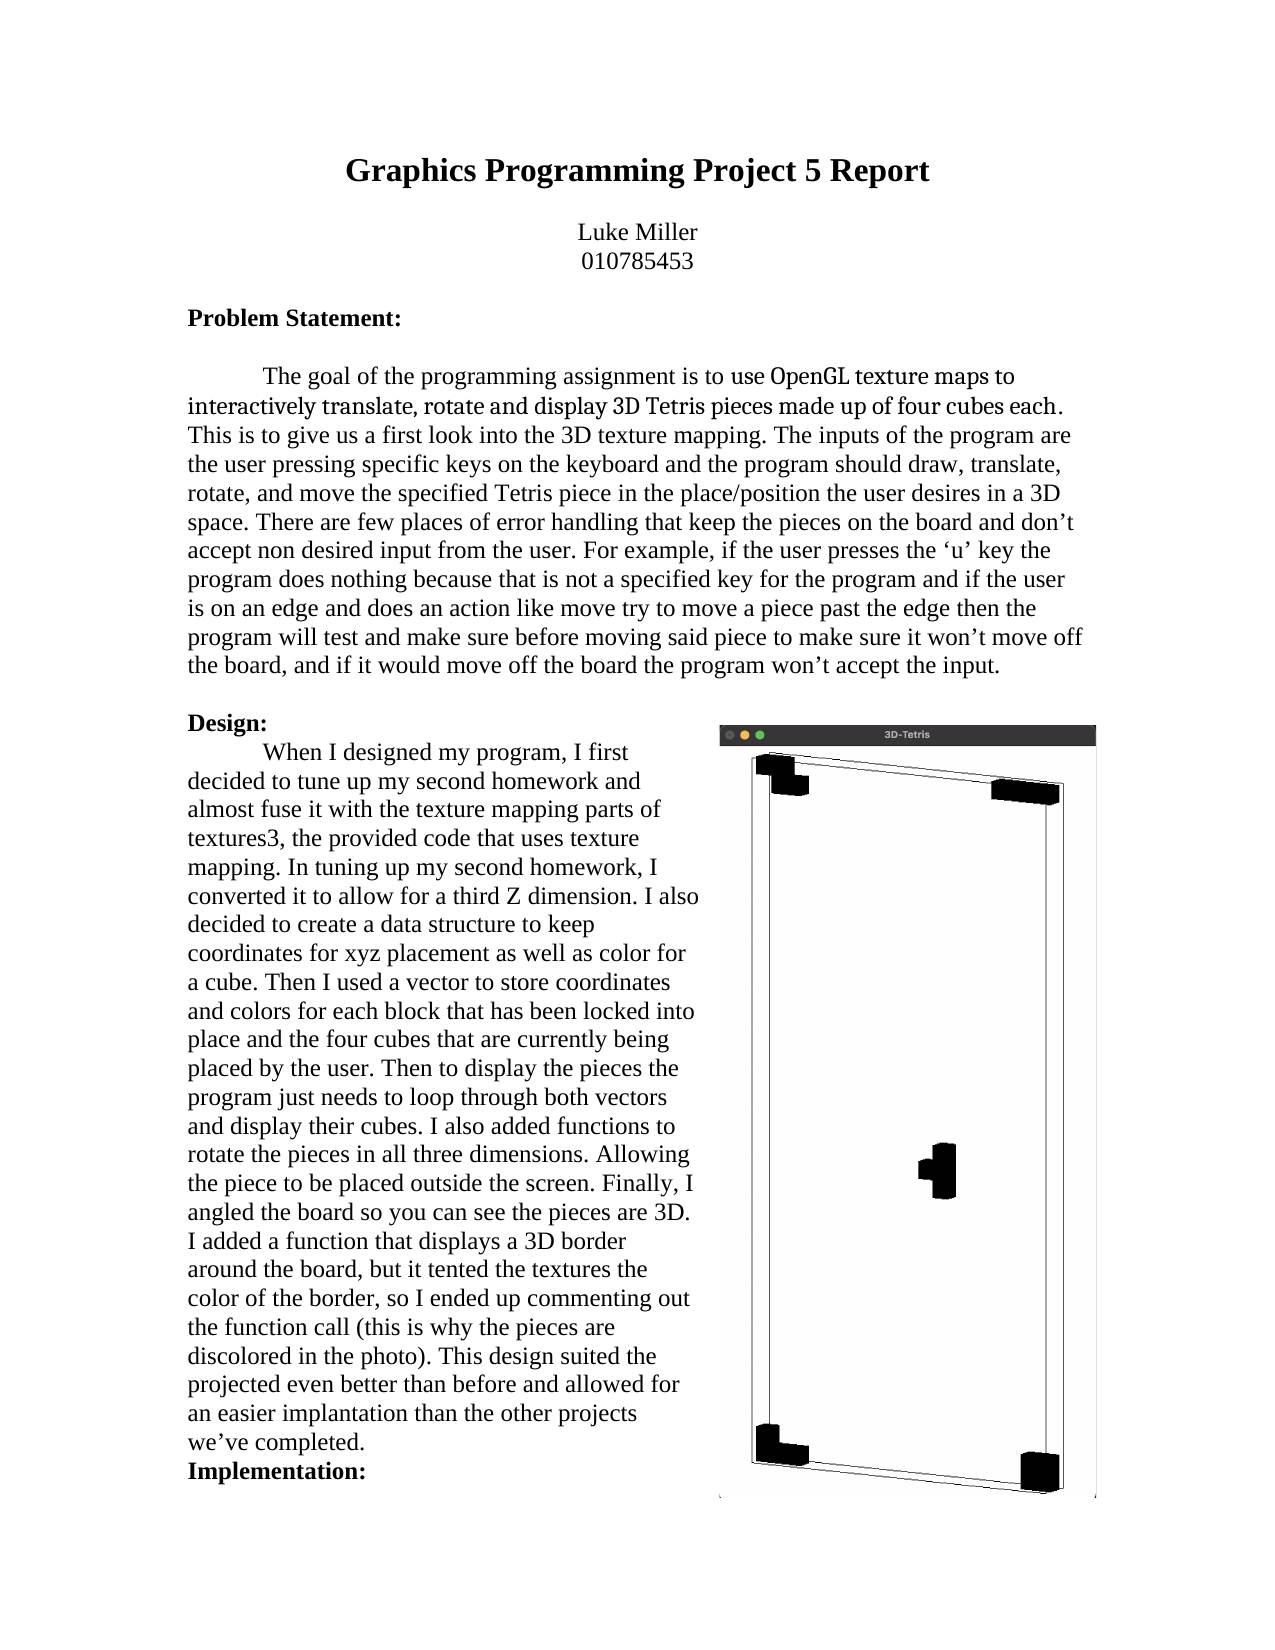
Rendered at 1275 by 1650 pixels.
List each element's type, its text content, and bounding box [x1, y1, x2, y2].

text When I designed my program, I first decided to tune up my second homework and almost fuse it with the texture mapping parts of textures3, the provided code that uses texture mapping. In tuning up my second homework, I converted it to allow for a third Z dimension. I also decided to create a data structure to keep coordinates for xyz placement as well as color for a cube. Then I used a vector to store coordinates and colors for each block that has been locked into place and the four cubes that are currently being placed by the user. Then to display the pieces the program just needs to loop through both vectors and display their cubes. I also added functions to rotate the pieces in all three dimensions. Allowing the piece to be placed outside the screen. Finally, I angled the board so you can see the pieces are 3D. I added a function that displays a 3D border around the board, but it tented the textures the color of the border, so I ended up commenting out the function call (this is why the pieces are discolored in the photo). This design suited the projected even better than before and allowed for an easier implantation than the other projects we’ve completed. [187, 737, 719, 1456]
text Luke Miller [187, 217, 1087, 246]
text Problem Statement: [187, 303, 1087, 332]
text Implementation: [187, 1456, 719, 1484]
text 010785453 [187, 246, 1087, 274]
text Graphics Programming Project 5 Report [187, 150, 1087, 188]
text Design: [187, 708, 1087, 737]
text The goal of the programming assignment is to use OpenGL texture maps to interactively translate, rotate and display 3D Tetris pieces made up of four cubes each. This is to give us a first look into the 3D texture mapping. The inputs of the program are the user pressing specific keys on the keyboard and the program should draw, translate, rotate, and move the specified Tetris piece in the place/position the user desires in a 3D space. There are few places of error handling that keep the pieces on the board and don’t accept non desired input from the user. For example, if the user presses the ‘u’ key the program does nothing because that is not a specified key for the program and if the user is on an edge and does an action like move try to move a piece past the edge then the program will test and make sure before moving said piece to make sure it won’t move off the board, and if it would move off the board the program won’t accept the input. [187, 361, 1087, 679]
picture [719, 725, 1097, 1496]
